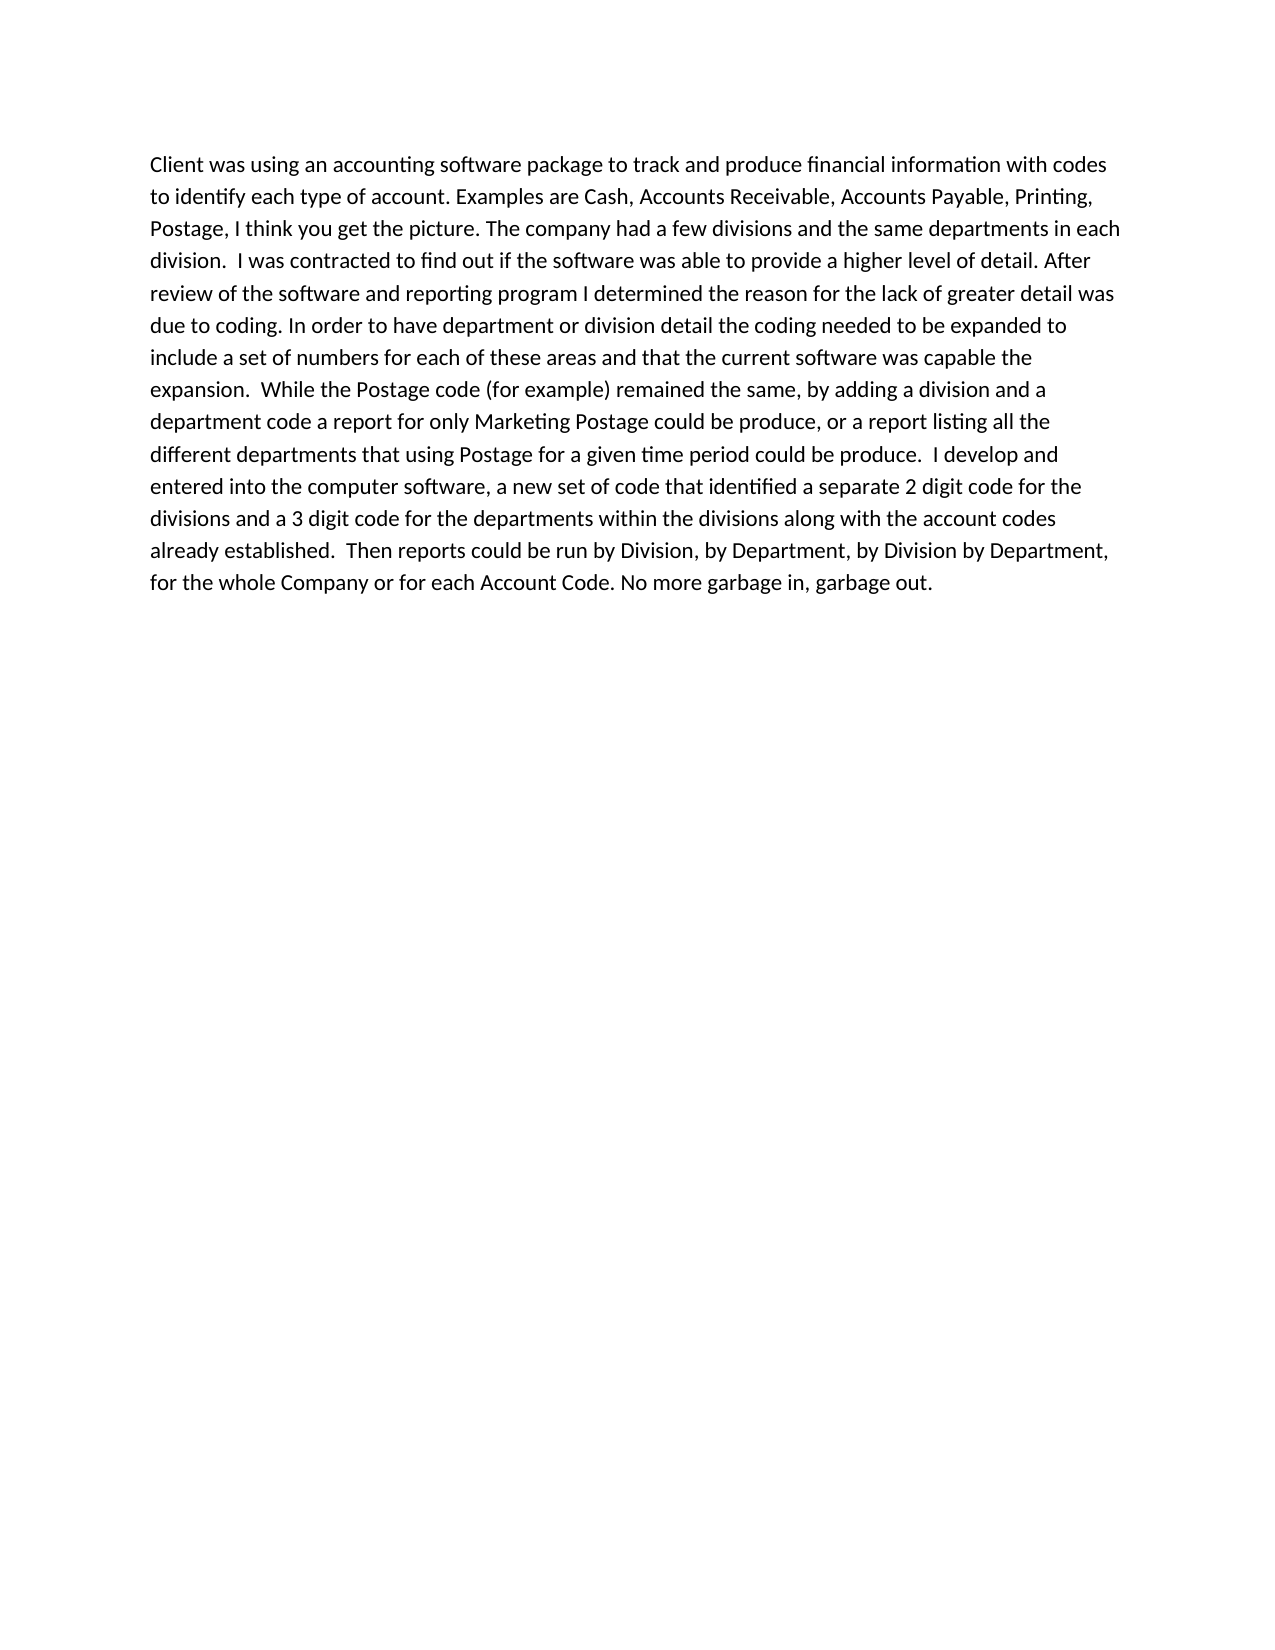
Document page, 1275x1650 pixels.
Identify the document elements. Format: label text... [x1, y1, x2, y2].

text Client was using an accounting software package to track and produce financial information with codes to identify each type of account. Examples are Cash, Accounts Receivable, Accounts Payable, Printing, Postage, I think you get the picture. The company had a few divisions and the same departments in each division. I was contracted to find out if the software was able to provide a higher level of detail. After review of the software and reporting program I determined the reason for the lack of greater detail was due to coding. In order to have department or division detail the coding needed to be expanded to include a set of numbers for each of these areas and that the current software was capable the expansion. While the Postage code (for example) remained the same, by adding a division and a department code a report for only Marketing Postage could be produce, or a report listing all the different departments that using Postage for a given time period could be produce. I develop and entered into the computer software, a new set of code that identified a separate 2 digit code for the divisions and a 3 digit code for the departments within the divisions along with the account codes already established. Then reports could be run by Division, by Department, by Division by Department, for the whole Company or for each Account Code. No more garbage in, garbage out. [150, 150, 1125, 596]
